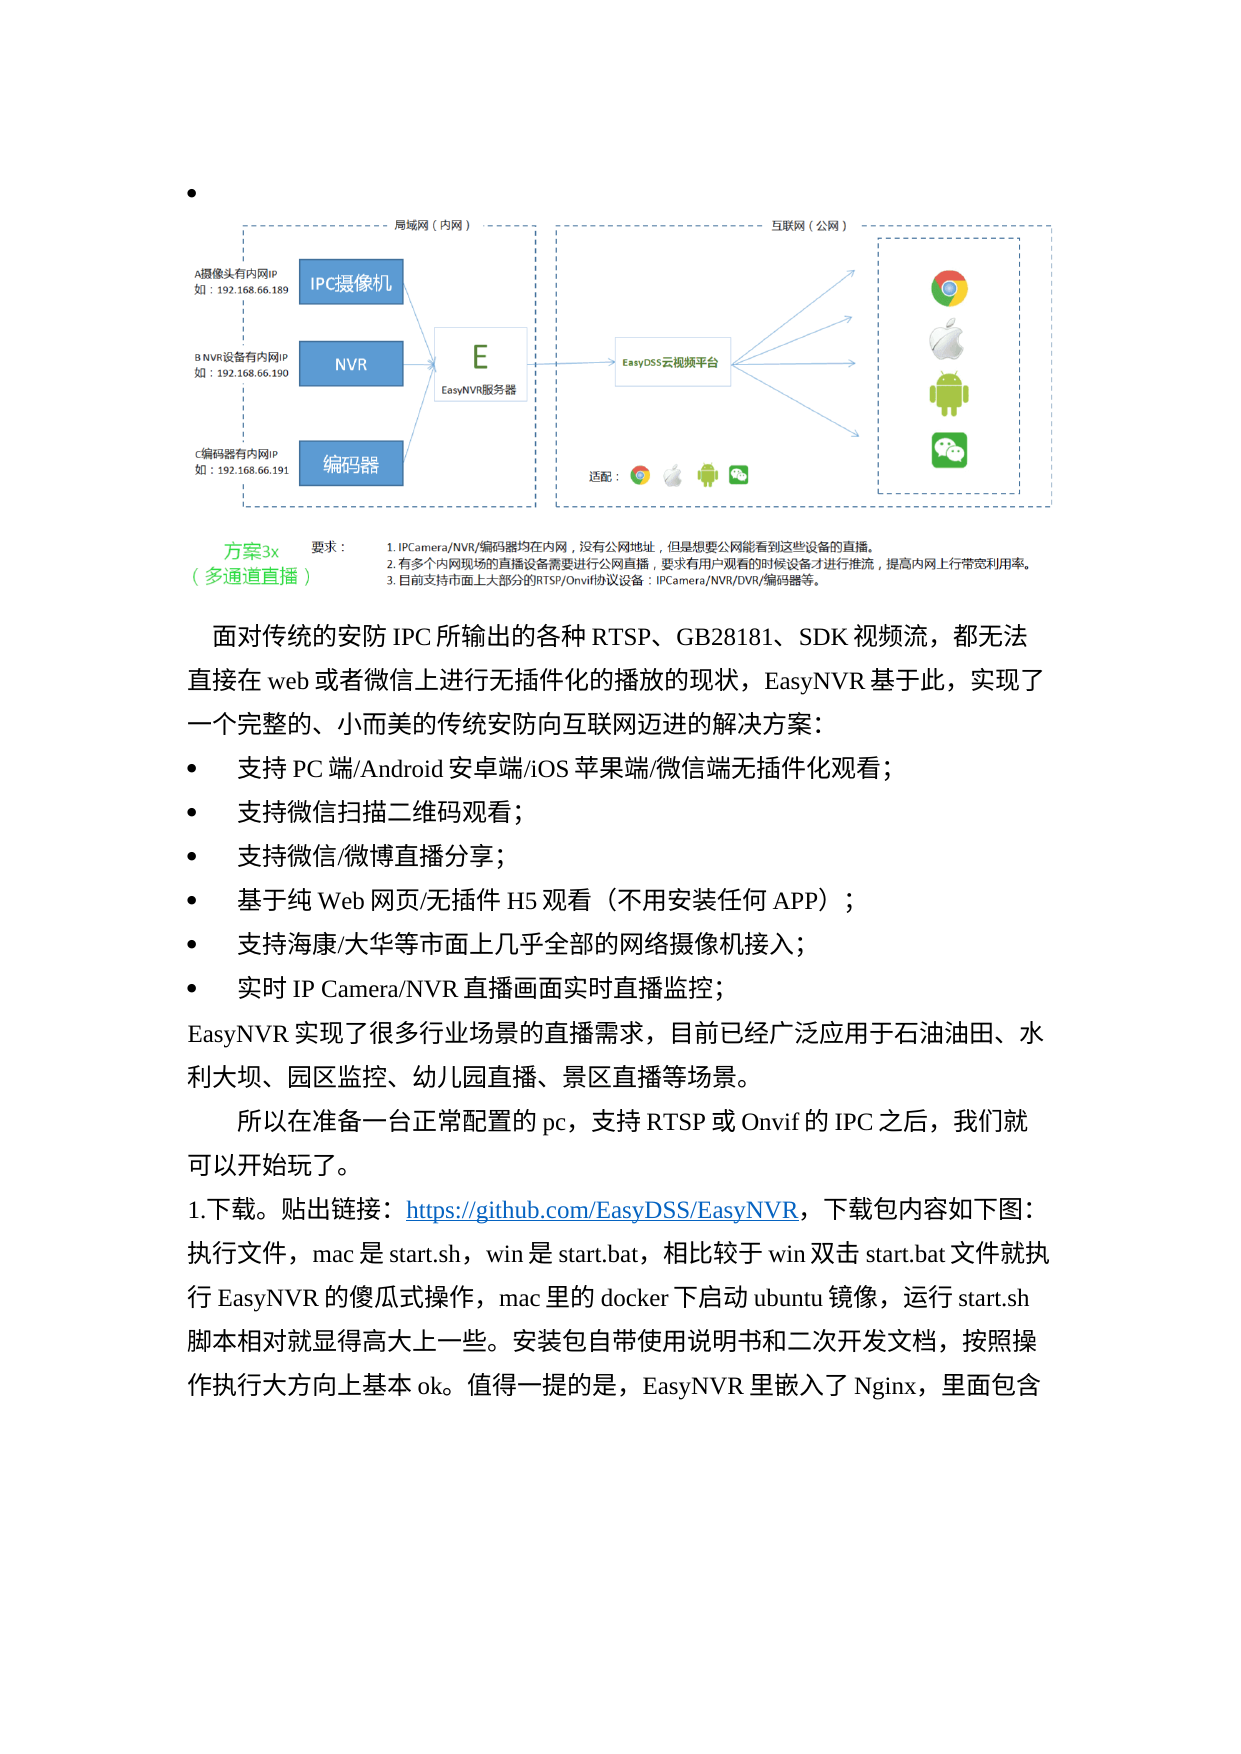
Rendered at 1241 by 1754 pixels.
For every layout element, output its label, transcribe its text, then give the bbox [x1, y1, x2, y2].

text 面对传统的安防IPC所输出的各种RTSP、GB28181、SDK视频流，都无法直接在web或者微信上进行无插件化的播放的现状，EasyNVR基于此，实现了一个完整的、小而美的传统安防向互联网迈进的解决方案： [187, 613, 1053, 745]
list 支持PC端/Android安卓端/iOS苹果端/微信端无插件化观看； [187, 745, 1053, 789]
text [187, 1185, 1053, 1406]
picture [187, 216, 1053, 592]
text 所以在准备一台正常配置的pc，支持RTSP或Onvif的IPC之后，我们就可以开始玩了。 [187, 1097, 1053, 1185]
list 支持海康/大华等市面上几乎全部的网络摄像机接入； [187, 921, 1053, 965]
list 支持微信/微博直播分享； [187, 833, 1053, 877]
list 支持微信扫描二维码观看； [187, 789, 1053, 833]
list 实时IP Camera/NVR直播画面实时直播监控； [187, 965, 1053, 1009]
text EasyNVR实现了很多行业场景的直播需求，目前已经广泛应用于石油油田、水利大坝、园区监控、幼儿园直播、景区直播等场景。 [187, 1009, 1053, 1097]
list 基于纯Web网页/无插件H5观看（不用安装任何APP）； [187, 877, 1053, 921]
